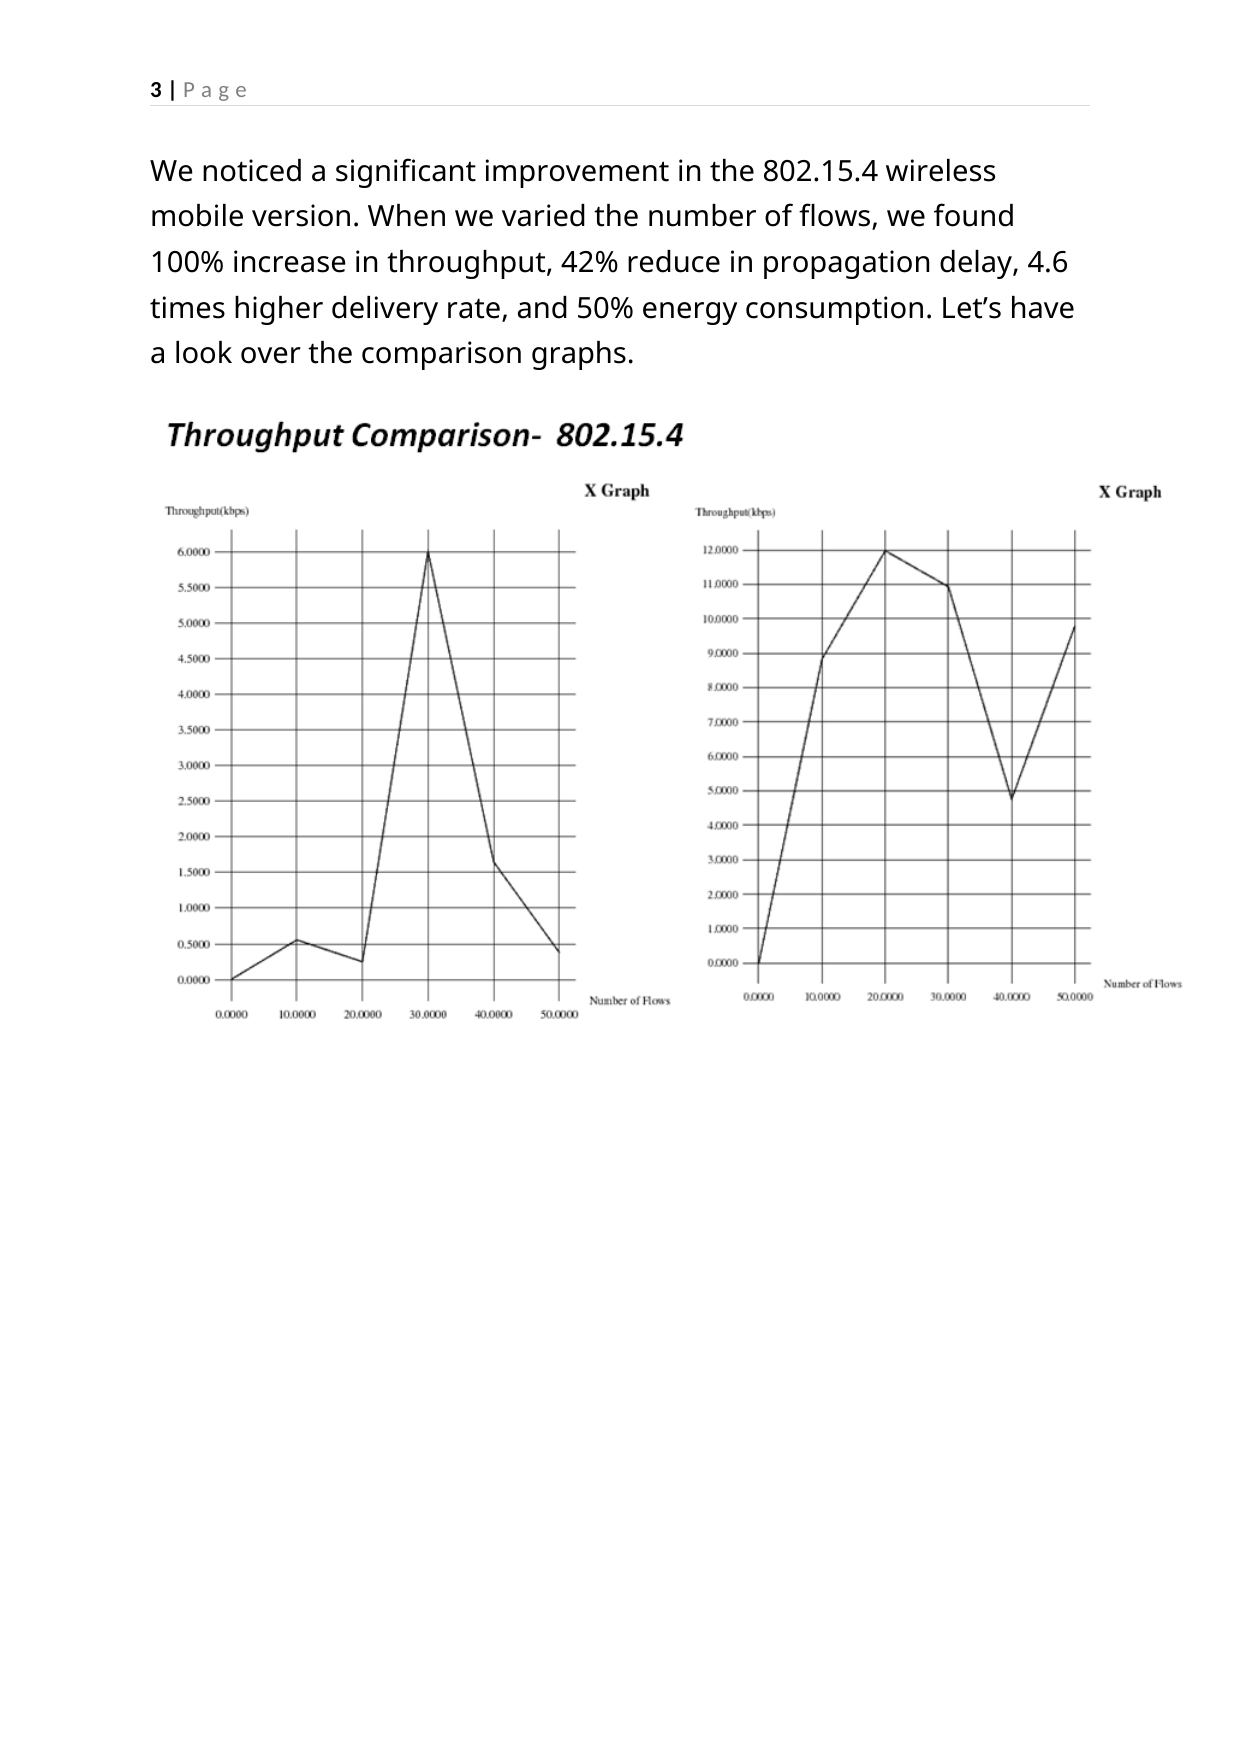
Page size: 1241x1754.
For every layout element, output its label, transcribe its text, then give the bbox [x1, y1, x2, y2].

picture [150, 398, 1204, 1031]
text We noticed a significant improvement in the 802.15.4 wireless mobile version. When we varied the number of flows, we found 100% increase in throughput, 42% reduce in propagation delay, 4.6 times higher delivery rate, and 50% energy consumption. Let’s have a look over the comparison graphs. [150, 150, 1090, 372]
